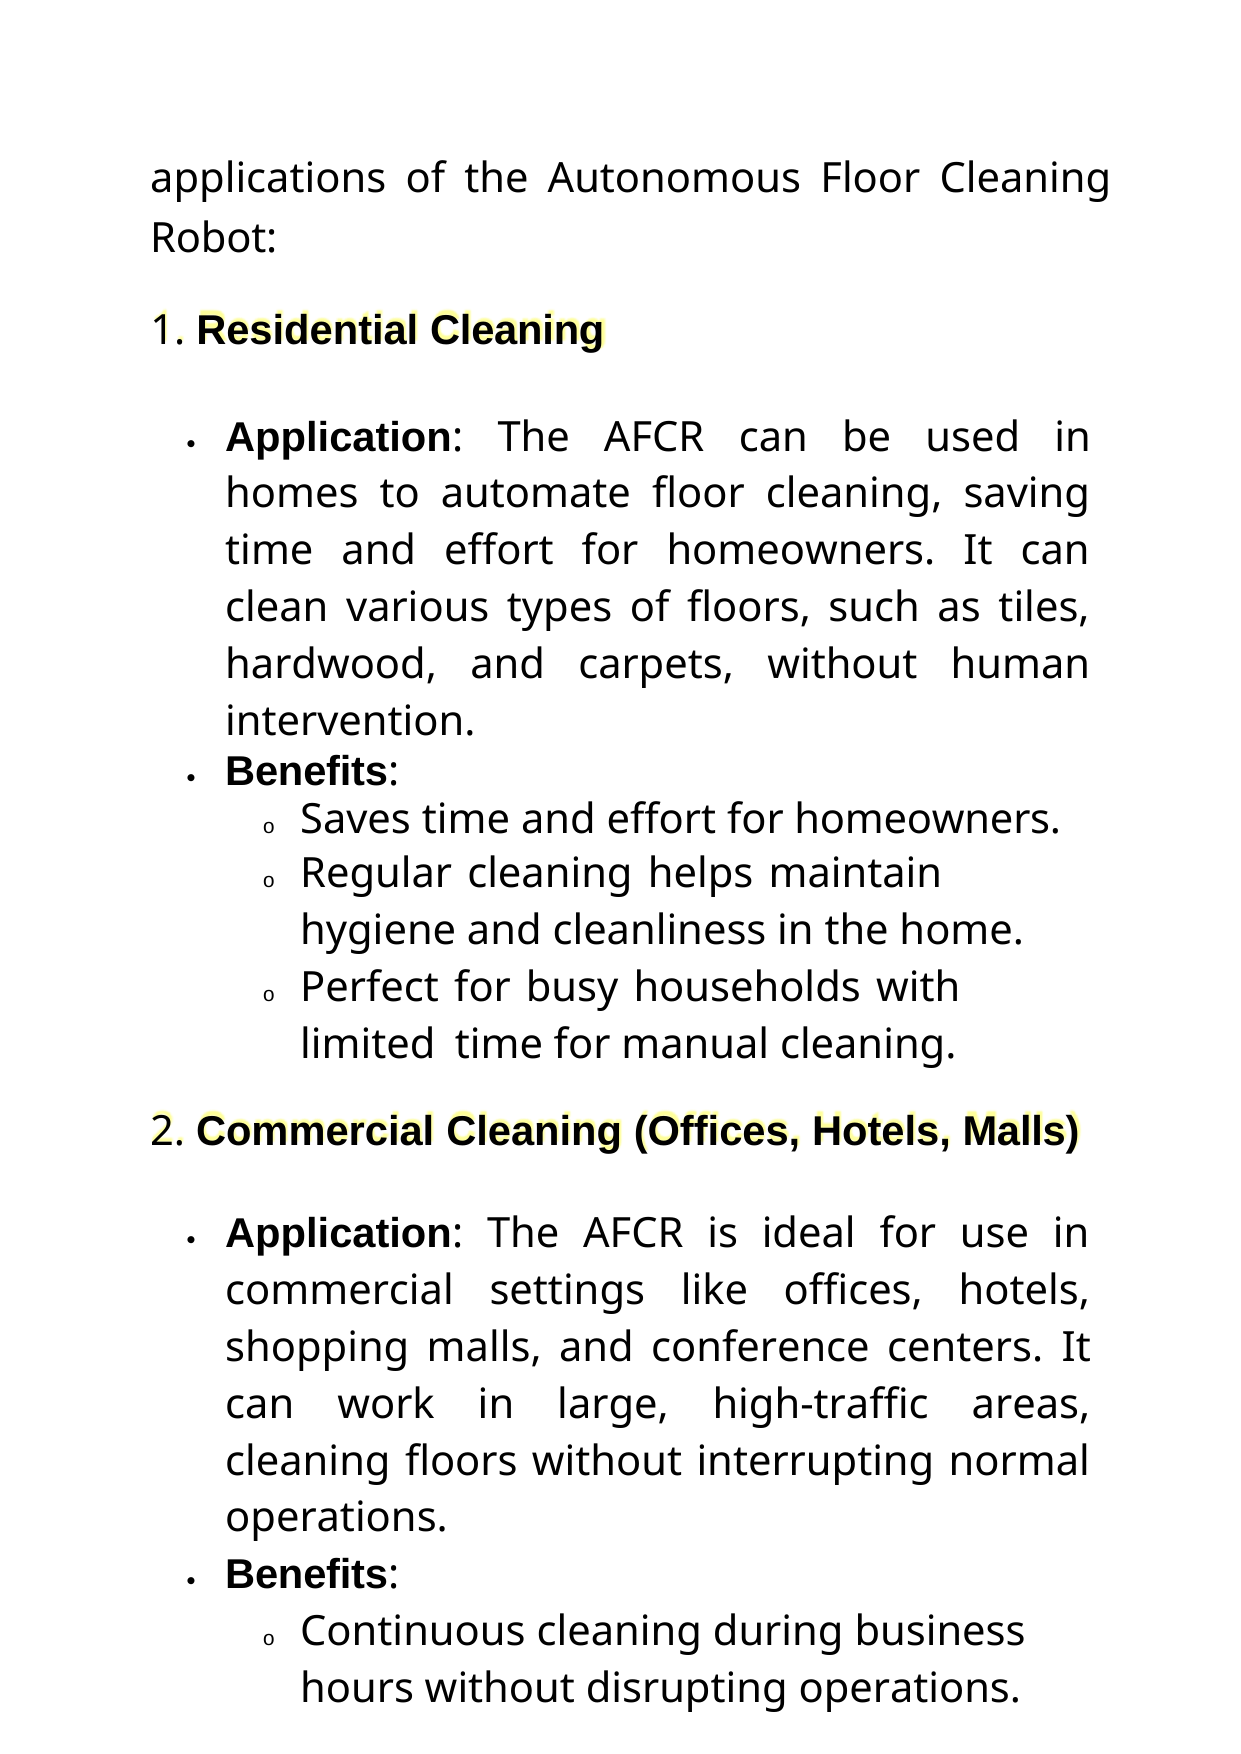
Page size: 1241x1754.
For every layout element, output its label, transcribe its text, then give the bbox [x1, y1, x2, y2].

list Regular cleaning helps maintain hygiene and cleanliness in the home. [262, 843, 1090, 957]
list Saves time and effort for homeowners. [262, 795, 1152, 843]
picture [149, 1087, 1109, 1177]
text applications of the Autonomous Floor Cleaning Robot: [150, 148, 1152, 265]
list Application: The AFCR is ideal for use in commercial settings like offices, hotels, shopping malls, and conference centers. It can work in large, high-traffic areas, cleaning floors without interrupting normal operations. [187, 1203, 1090, 1544]
list Continuous cleaning during business hours without disrupting operations. [262, 1601, 1090, 1714]
list Perfect for busy households with limited time for manual cleaning. [262, 957, 1091, 1070]
picture [152, 286, 634, 376]
list Application: The AFCR can be used in homes to automate floor cleaning, saving time and effort for homeowners. It can clean various types of floors, such as tiles, hardwood, and carpets, without human intervention. [187, 406, 1091, 747]
subtitle Benefits: [187, 747, 1152, 795]
subtitle Benefits: [187, 1544, 1152, 1601]
